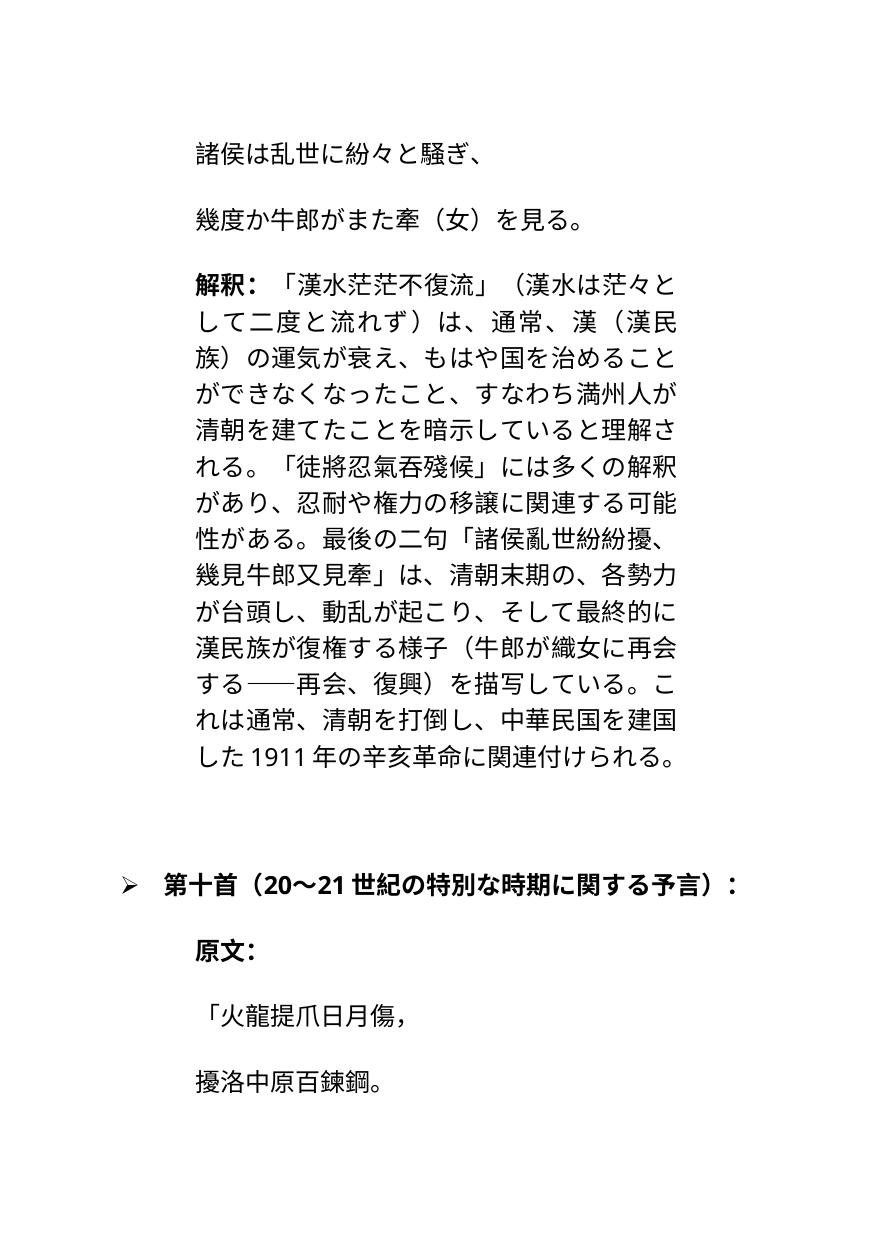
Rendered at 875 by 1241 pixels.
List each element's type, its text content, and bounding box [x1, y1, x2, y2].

text 解釈：「漢水茫茫不復流」（漢水は茫々として二度と流れず）は、通常、漢（漢民族）の運気が衰え、もはや国を治めることができなくなったこと、すなわち満州人が清朝を建てたことを暗示していると理解される。「徒將忍氣吞殘候」には多くの解釈があり、忍耐や権力の移譲に関連する可能性がある。最後の二句「諸侯亂世紛紛擾、幾見牛郎又見牽」は、清朝末期の、各勢力が台頭し、動乱が起こり、そして最終的に漢民族が復権する様子（牛郎が織女に再会する――再会、復興）を描写している。これは通常、清朝を打倒し、中華民国を建国した1911年の辛亥革命に関連付けられる。 [195, 266, 679, 773]
list 第十首（20～21世紀の特別な時期に関する予言）： [120, 866, 754, 902]
text 幾度か牛郎がまた牽（女）を見る。 [195, 200, 679, 237]
text 擾洛中原百鍊鋼。 [195, 1062, 679, 1098]
text 諸侯は乱世に紛々と騒ぎ、 [195, 135, 679, 171]
text 「火龍提爪日月傷， [195, 997, 679, 1033]
text 原文： [195, 931, 679, 967]
